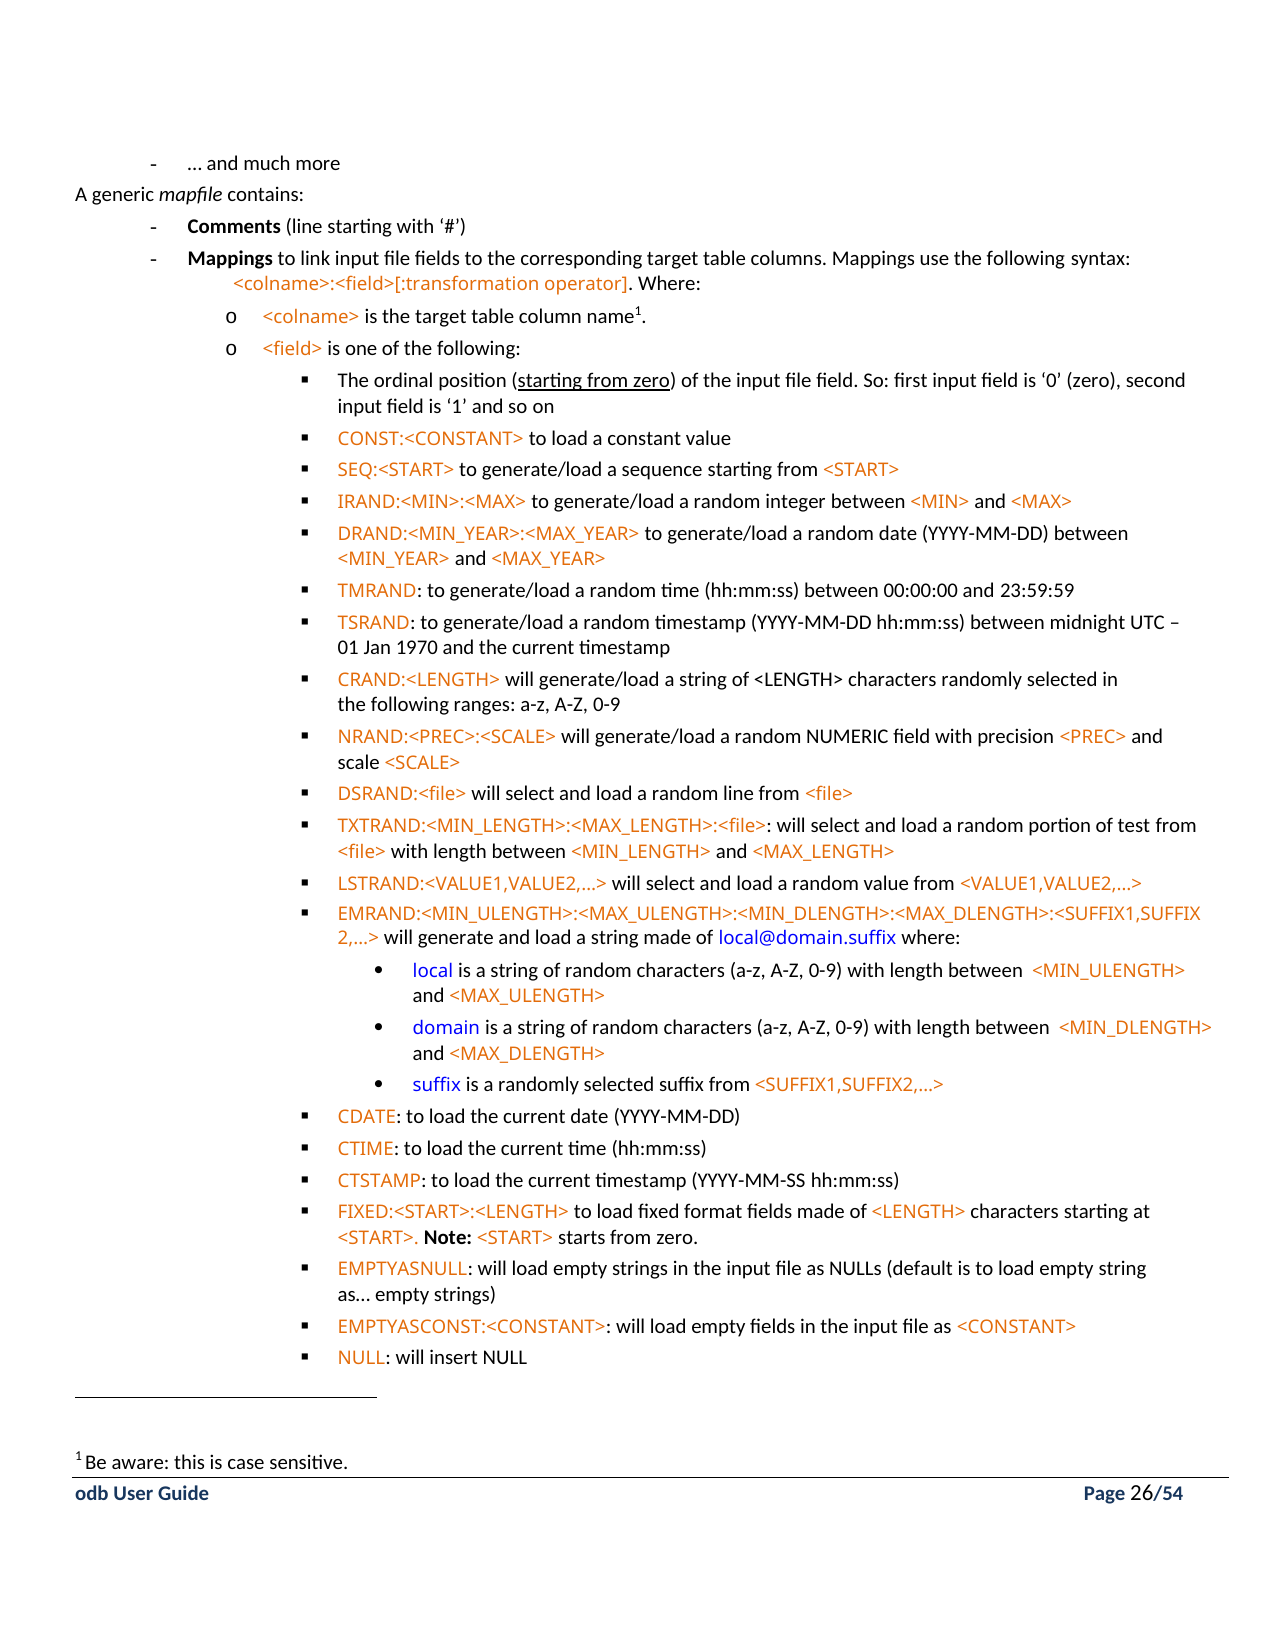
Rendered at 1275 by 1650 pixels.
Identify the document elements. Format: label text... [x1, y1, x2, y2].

list SEQ:<START> to generate/load a sequence starting from <START> [300, 456, 1221, 482]
list CRAND:<LENGTH> will generate/load a string of <LENGTH> characters randomly selected in the following ranges: a-z, A-Z, 0-9 [300, 666, 1147, 717]
text <MIN_YEAR> and <MAX_YEAR> [337, 545, 1221, 571]
list CONST:<CONSTANT> to load a constant value [300, 425, 1221, 450]
list Comments (line starting with ‘#’) [150, 213, 1221, 238]
list DRAND:<MIN_YEAR>:<MAX_YEAR> to generate/load a random date (YYYY-MM-DD) between [300, 520, 1221, 545]
list FIXED:<START>:<LENGTH> to load fixed format fields made of <LENGTH> characters starting at [300, 1199, 1221, 1224]
list local is a string of random characters (a-z, A-Z, 0-9) with length between <MIN_ULENGTH> [375, 956, 1221, 983]
list EMPTYASCONST:<CONSTANT>: will load empty fields in the input file as <CONSTANT> [300, 1313, 1221, 1338]
list suffix is a randomly selected suffix from <SUFFIX1,SUFFIX2,…> [375, 1071, 1221, 1097]
list The ordinal position (starting from zero) of the input file field. So: first input field is ‘0’ (zero), second input field is ‘1’ and so on [300, 368, 1187, 418]
list EMRAND:<MIN_ULENGTH>:<MAX_ULENGTH>:<MIN_DLENGTH>:<MAX_DLENGTH>:<SUFFIX1,SUFFIX 2,…> will generate and load a string made of local@domain.suffix where: [300, 901, 1216, 949]
text <colname>:<field>[:transformation operator]. Where: [76, 270, 858, 296]
list CTIME: to load the current time (hh:mm:ss) [300, 1135, 1221, 1161]
text <file> with length between <MIN_LENGTH> and <MAX_LENGTH> [337, 838, 1221, 864]
list CDATE: to load the current date (YYYY-MM-DD) [300, 1103, 1221, 1129]
list NRAND:<PREC>:<SCALE> will generate/load a random NUMERIC field with precision <PREC> and scale <SCALE> [300, 723, 1187, 774]
text 1 Be aware: this is case sensitive. [75, 1447, 1221, 1474]
list <field> is one of the following: [225, 336, 1221, 362]
list NULL: will insert NULL [300, 1344, 1221, 1370]
list TXTRAND:<MIN_LENGTH>:<MAX_LENGTH>:<file>: will select and load a random portion of test from [300, 812, 1242, 838]
list EMPTYASNULL: will load empty strings in the input file as NULLs (default is to load empty string as… empty strings) [300, 1256, 1178, 1307]
list DSRAND:<file> will select and load a random line from <file> [300, 781, 1221, 806]
text and <MAX_DLENGTH> [412, 1040, 1221, 1065]
list CTSTAMP: to load the current timestamp (YYYY-MM-SS hh:mm:ss) [300, 1167, 1221, 1192]
text <START>. Note: <START> starts from zero. [337, 1224, 1221, 1249]
list TSRAND: to generate/load a random timestamp (YYYY-MM-DD hh:mm:ss) between midnight UTC – 01 Jan 1970 and the current timestamp [300, 609, 1201, 660]
list … and much more A generic mapfile contains: [75, 150, 341, 207]
list domain is a string of random characters (a-z, A-Z, 0-9) with length between <MIN_DLENGTH> [375, 1014, 1221, 1040]
list Mappings to link input file fields to the corresponding target table columns. Mappings use the following syntax: [150, 245, 1221, 270]
list TMRAND: to generate/load a random time (hh:mm:ss) between 00:00:00 and 23:59:59 [300, 577, 1221, 603]
list IRAND:<MIN>:<MAX> to generate/load a random integer between <MIN> and <MAX> [300, 488, 1221, 514]
list <colname> is the target table column name1. [225, 302, 1221, 330]
text and <MAX_ULENGTH> [412, 983, 1221, 1008]
list LSTRAND:<VALUE1,VALUE2,…> will select and load a random value from <VALUE1,VALUE2,…> [300, 870, 1221, 895]
